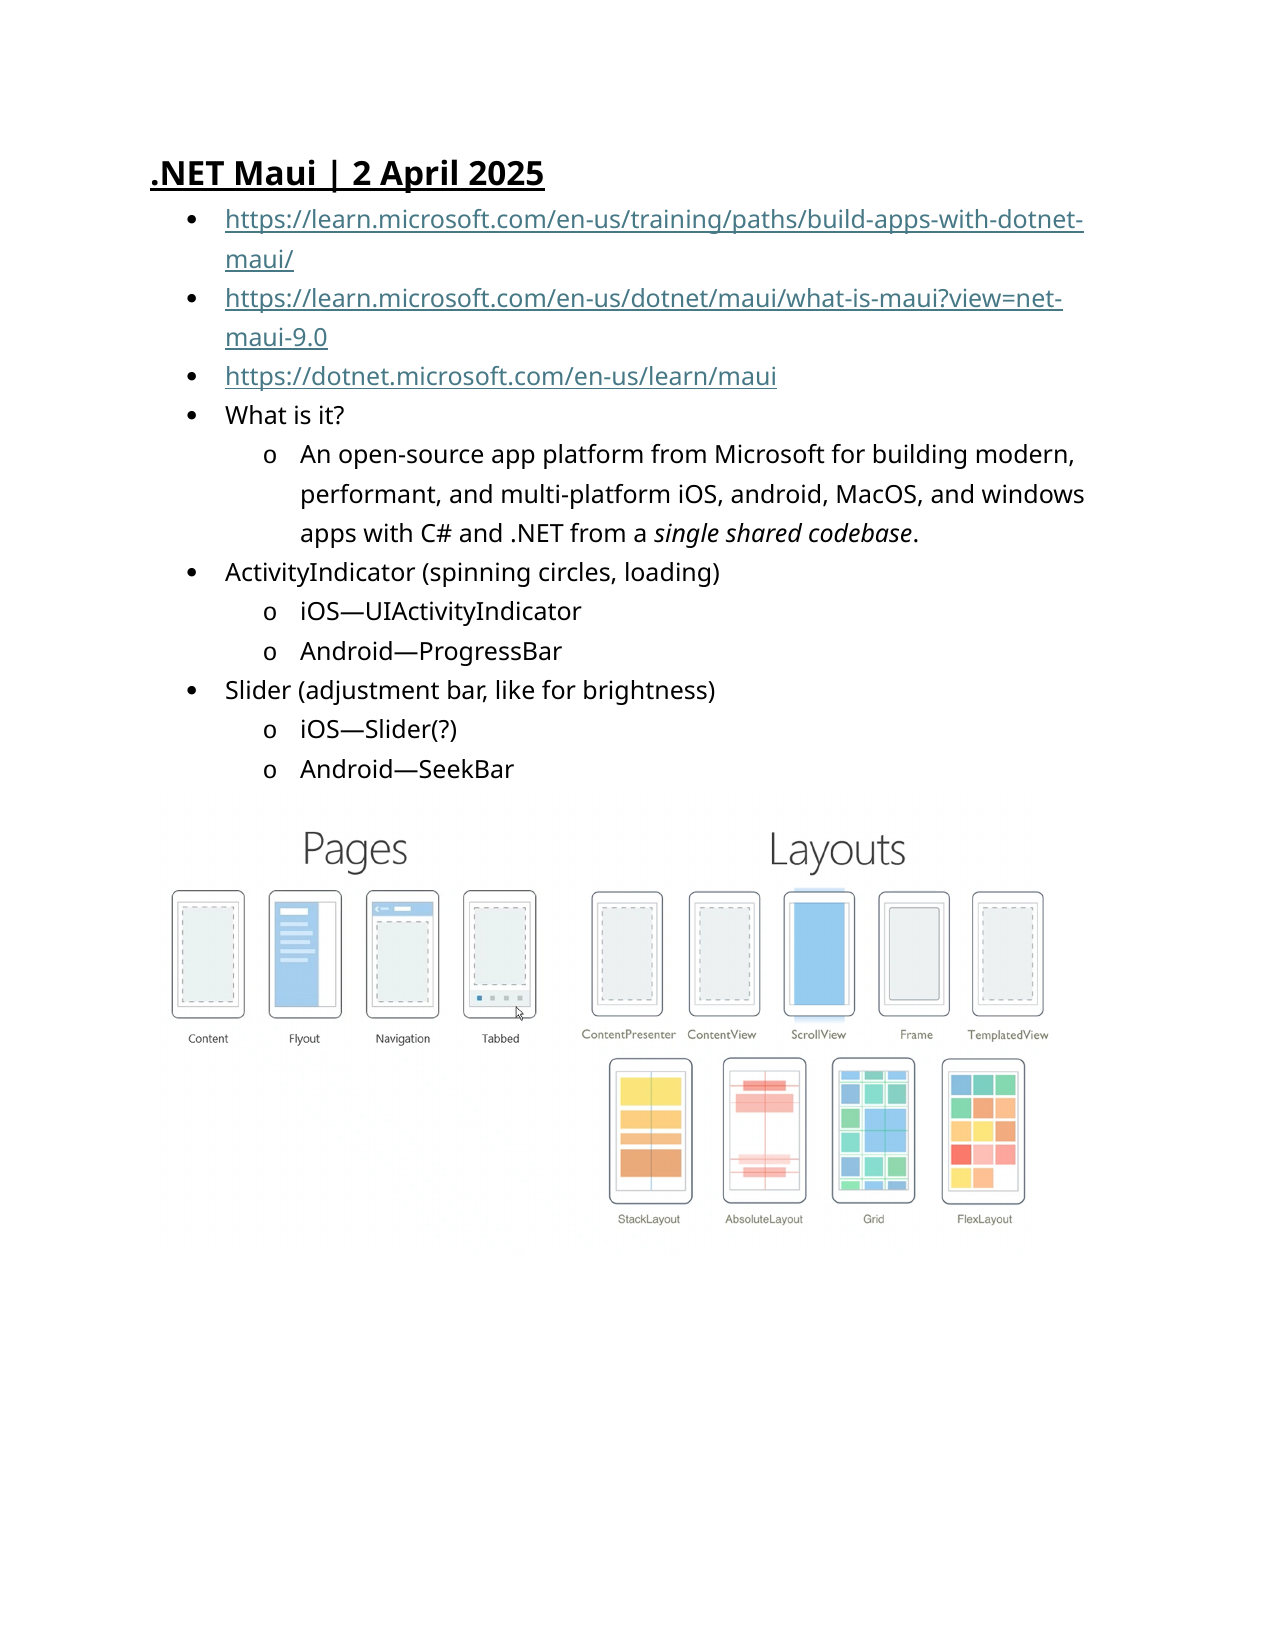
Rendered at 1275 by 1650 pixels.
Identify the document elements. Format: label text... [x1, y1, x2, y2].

picture [150, 790, 1049, 1255]
list https://learn.microsoft.com/en-us/dotnet/maui/what-is-maui?view=net-maui-9.0 [187, 281, 1125, 354]
list Slider (adjustment bar, like for brightness) [187, 673, 1125, 707]
list https://dotnet.microsoft.com/en-us/learn/maui [187, 359, 1125, 393]
list Android—ProgressBar [262, 633, 1125, 668]
list Android—SeekBar [262, 751, 1125, 786]
list An open-source app platform from Microsoft for building modern, performant, and multi-platform iOS, android, MacOS, and windows apps with C# and .NET from a single shared codebase. [262, 437, 1125, 550]
list iOS—Slider(?) [262, 712, 1125, 746]
list https://learn.microsoft.com/en-us/training/paths/build-apps-with-dotnet-maui/ [187, 202, 1125, 275]
list ActivityIndicator (spinning circles, loading) [187, 555, 1125, 589]
text .NET Maui | 2 April 2025 [150, 150, 1125, 195]
list iOS—UIActivityIndicator [262, 594, 1125, 628]
list What is it? [187, 398, 1125, 432]
